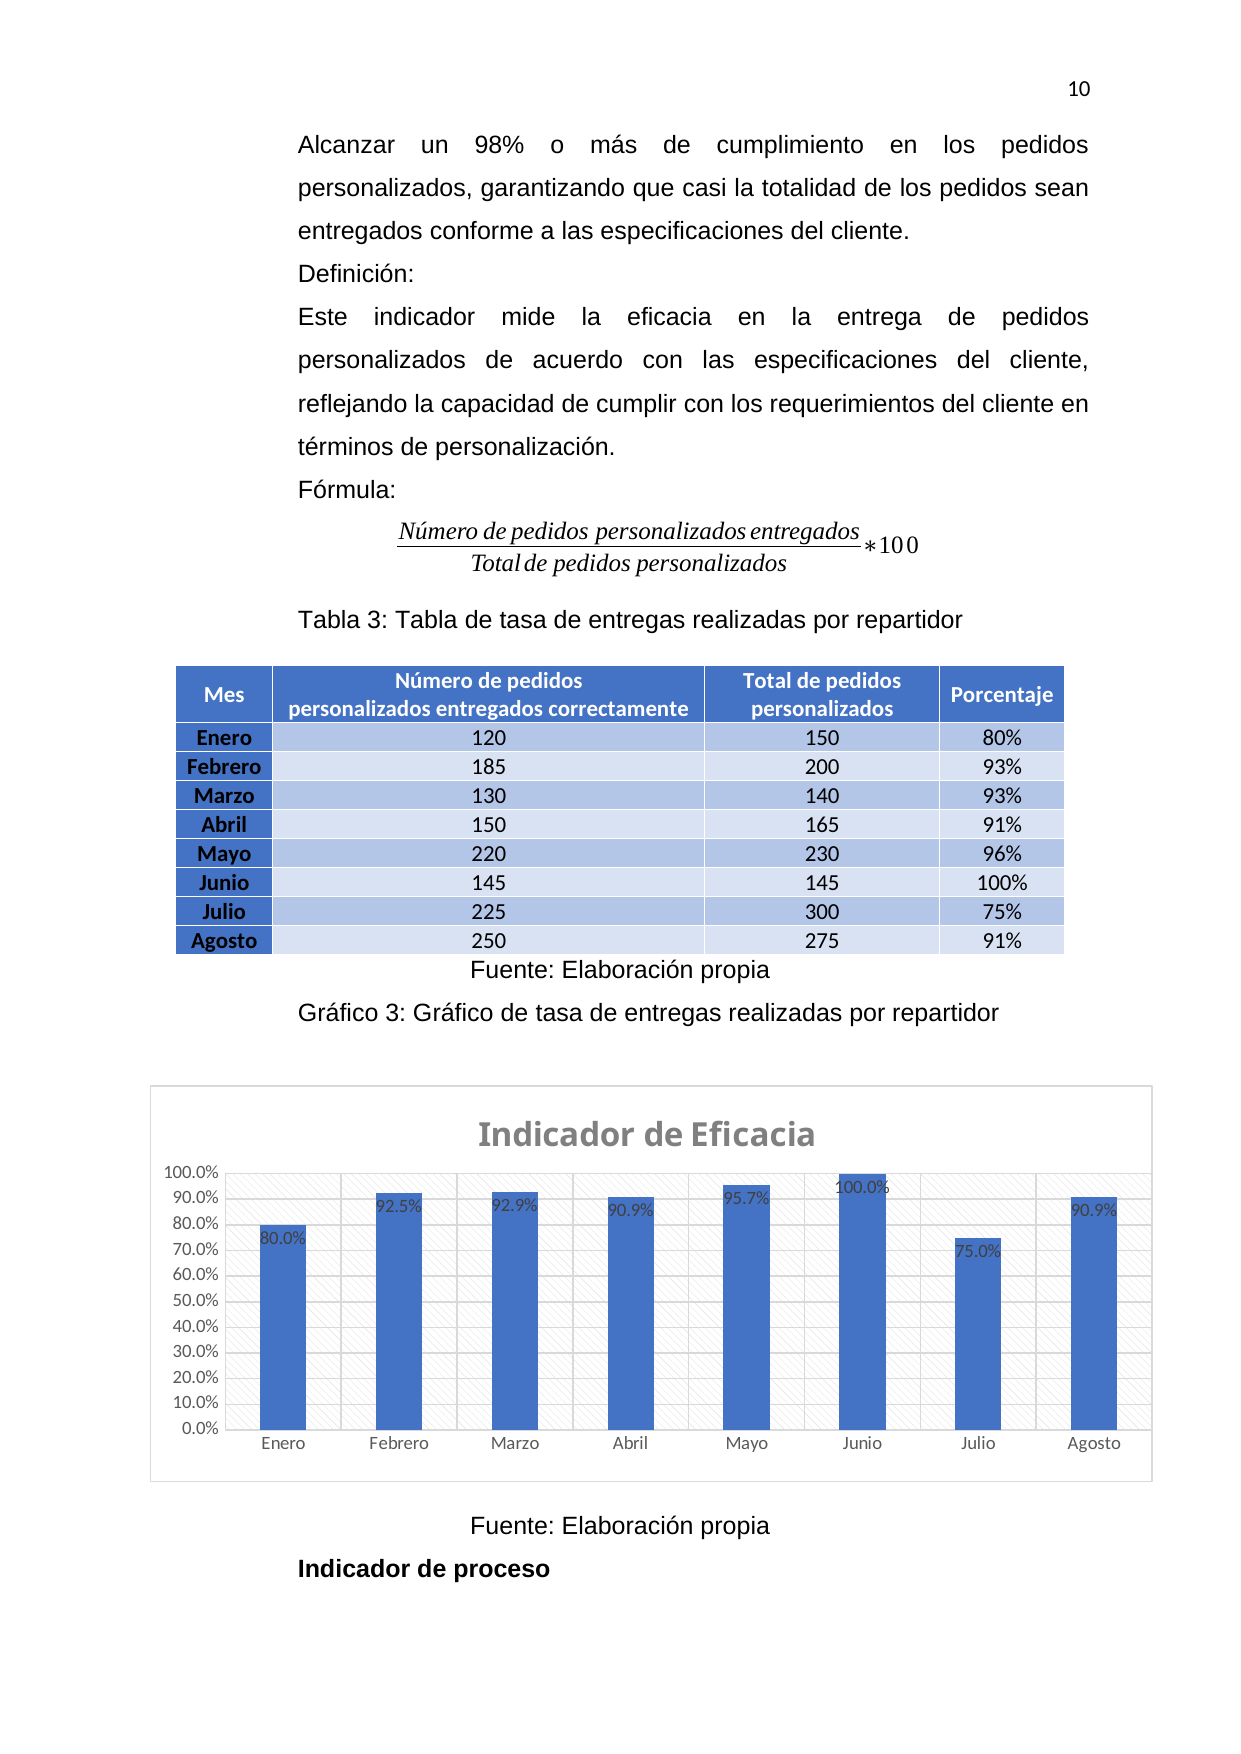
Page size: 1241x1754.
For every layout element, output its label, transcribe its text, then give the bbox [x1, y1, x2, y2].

list Este indicador mide la eficacia en la entrega de pedidos personalizados de acuerdo con las especificaciones del cliente, reflejando la capacidad de cumplir con los requerimientos del cliente en términos de personalización. [298, 302, 1090, 460]
table_cell 230 [705, 839, 939, 867]
table_cell 150 [705, 723, 939, 751]
list Definición: [298, 259, 1090, 288]
table_cell Junio [176, 868, 272, 896]
list Tabla 3: Tabla de tasa de entregas realizadas por repartidor [298, 605, 1090, 634]
table_cell 220 [273, 839, 704, 867]
table_cell 100% [940, 868, 1064, 896]
table_cell Abril [176, 810, 272, 838]
table_cell 185 [273, 752, 704, 780]
table_cell Mayo [176, 839, 272, 867]
list Indicador de proceso [298, 1554, 1090, 1583]
table_header Porcentaje [940, 666, 1064, 722]
table_cell 75% [940, 897, 1064, 925]
table_cell Enero [176, 723, 272, 751]
table_cell 165 [705, 810, 939, 838]
table_cell Marzo [176, 781, 272, 809]
table_header Total de pedidos personalizados [705, 666, 939, 722]
table_cell 250 [273, 926, 704, 954]
list Fuente: Elaboración propia [150, 955, 1090, 984]
table_cell 80% [940, 723, 1064, 751]
table_cell Julio [176, 897, 272, 925]
table_cell 145 [705, 868, 939, 896]
table_cell 130 [273, 781, 704, 809]
table_cell 93% [940, 752, 1064, 780]
table_cell 93% [940, 781, 1064, 809]
table_cell Febrero [176, 752, 272, 780]
table_cell 91% [940, 810, 1064, 838]
table_cell 275 [705, 926, 939, 954]
table_cell 150 [273, 810, 704, 838]
list Gráfico 3: Gráfico de tasa de entregas realizadas por repartidor [298, 998, 1090, 1027]
table_header Número de pedidos personalizados entregados correctamente [273, 666, 704, 722]
table_cell 200 [705, 752, 939, 780]
table_cell 225 [273, 897, 704, 925]
list Fuente: Elaboración propia [150, 1482, 1090, 1540]
table_cell 120 [273, 723, 704, 751]
table_cell 145 [273, 868, 704, 896]
table_header Mes [176, 666, 272, 722]
table_cell 96% [940, 839, 1064, 867]
table_cell 300 [705, 897, 939, 925]
table_cell 140 [705, 781, 939, 809]
table_cell 91% [940, 926, 1064, 954]
list Alcanzar un 98% o más de cumplimiento en los pedidos personalizados, garantizando que casi la totalidad de los pedidos sean entregados conforme a las especificaciones del cliente. [298, 130, 1090, 245]
list Fórmula: [298, 475, 1090, 503]
table_cell Agosto [176, 926, 272, 954]
